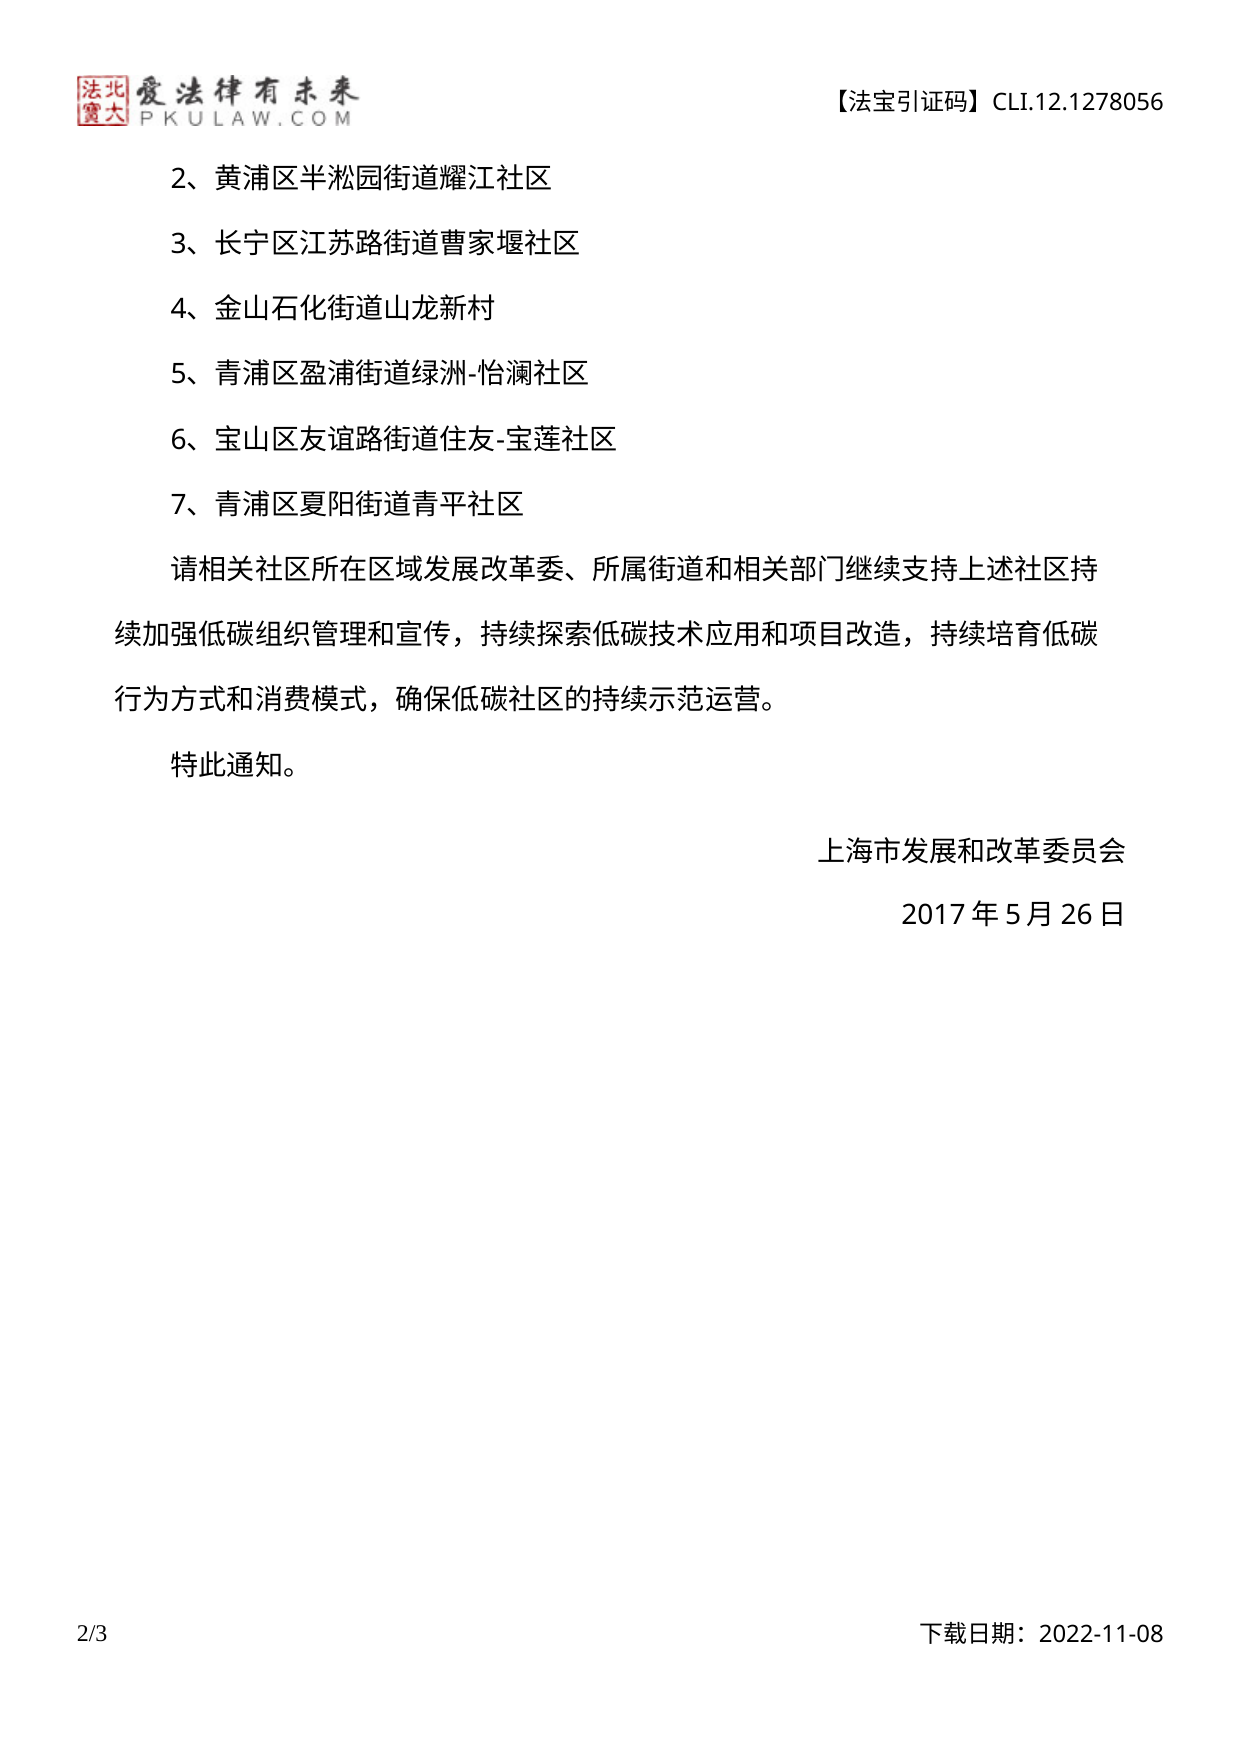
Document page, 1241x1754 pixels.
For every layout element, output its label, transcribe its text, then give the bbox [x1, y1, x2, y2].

picture [76, 75, 361, 126]
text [114, 156, 1126, 783]
text 上海市发展和改革委员会 2017年5月26日 [114, 807, 1126, 932]
